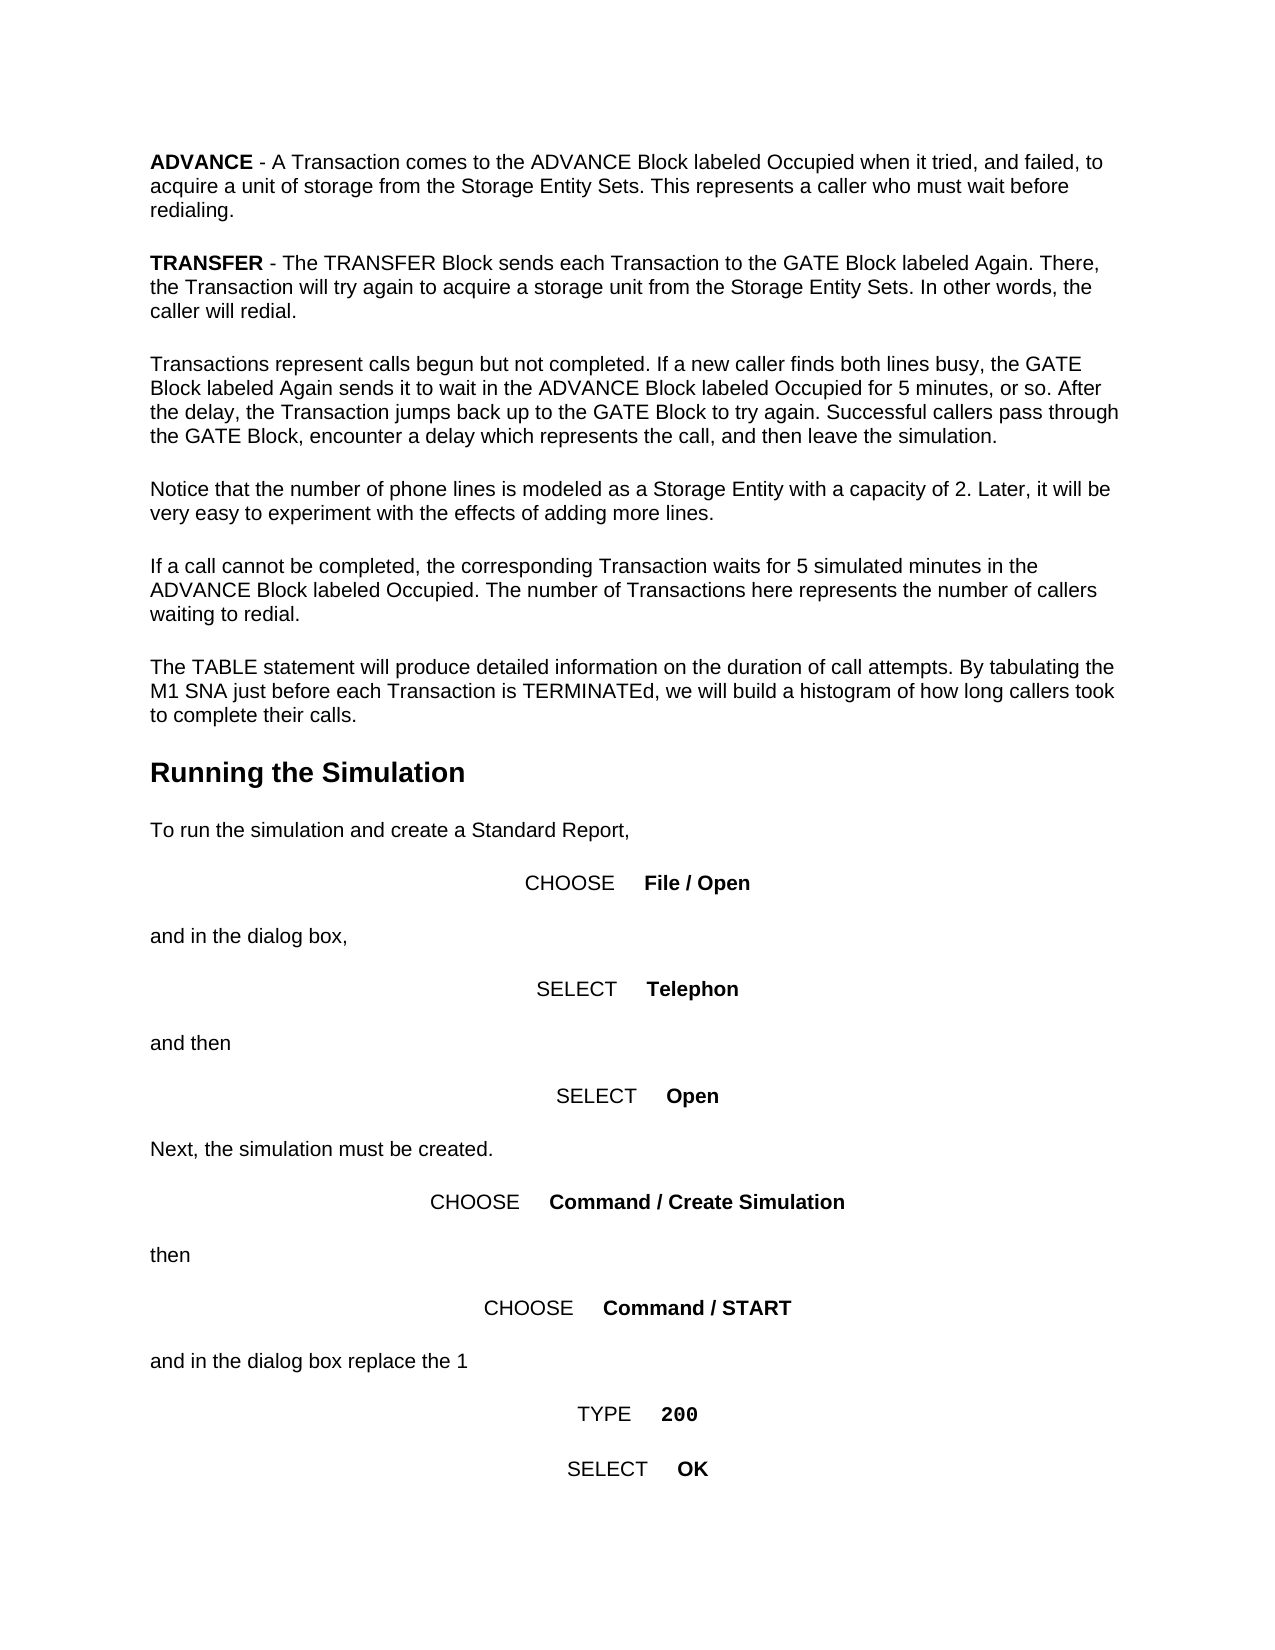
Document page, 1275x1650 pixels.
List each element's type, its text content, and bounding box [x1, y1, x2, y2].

text CHOOSE File / Open [150, 871, 1125, 895]
text SELECT Open [150, 1083, 1125, 1107]
text ADVANCE - A Transaction comes to the ADVANCE Block labeled Occupied when it tried, and failed, to acquire a unit of storage from the Storage Entity Sets. This represents a caller who must wait before redialing. [150, 150, 1125, 222]
text If a call cannot be completed, the corresponding Transaction waits for 5 simulated minutes in the ADVANCE Block labeled Occupied. The number of Transactions here represents the number of callers waiting to redial. [150, 554, 1125, 626]
text Transactions represent calls begun but not completed. If a new caller finds both lines busy, the GATE Block labeled Again sends it to wait in the ADVANCE Block labeled Occupied for 5 minutes, or so. After the delay, the Transaction jumps back up to the GATE Block to try again. Successful callers pass through the GATE Block, encounter a delay which represents the call, and then leave the simulation. [150, 352, 1125, 448]
text TYPE 200 [150, 1402, 1125, 1428]
text CHOOSE Command / START [150, 1296, 1125, 1320]
text To run the simulation and create a Standard Report, [150, 818, 1125, 842]
text Notice that the number of phone lines is modeled as a Storage Entity with a capacity of 2. Later, it will be very easy to experiment with the effects of adding more lines. [150, 477, 1125, 525]
text The TABLE statement will produce detailed information on the duration of call attempts. By tabulating the M1 SNA just before each Transaction is TERMINATEd, we will build a histogram of how long callers took to complete their calls. [150, 655, 1125, 727]
text SELECT Telephon [150, 977, 1125, 1001]
text and in the dialog box, [150, 924, 1125, 948]
text TRANSFER - The TRANSFER Block sends each Transaction to the GATE Block labeled Again. There, the Transaction will try again to acquire a storage unit from the Storage Entity Sets. In other words, the caller will redial. [150, 251, 1125, 323]
text Running the Simulation [150, 756, 1125, 789]
text then [150, 1243, 1125, 1267]
text CHOOSE Command / Create Simulation [150, 1190, 1125, 1214]
text SELECT OK [150, 1457, 1125, 1481]
text and in the dialog box replace the 1 [150, 1349, 1125, 1373]
text and then [150, 1030, 1125, 1054]
text Next, the simulation must be created. [150, 1137, 1125, 1161]
